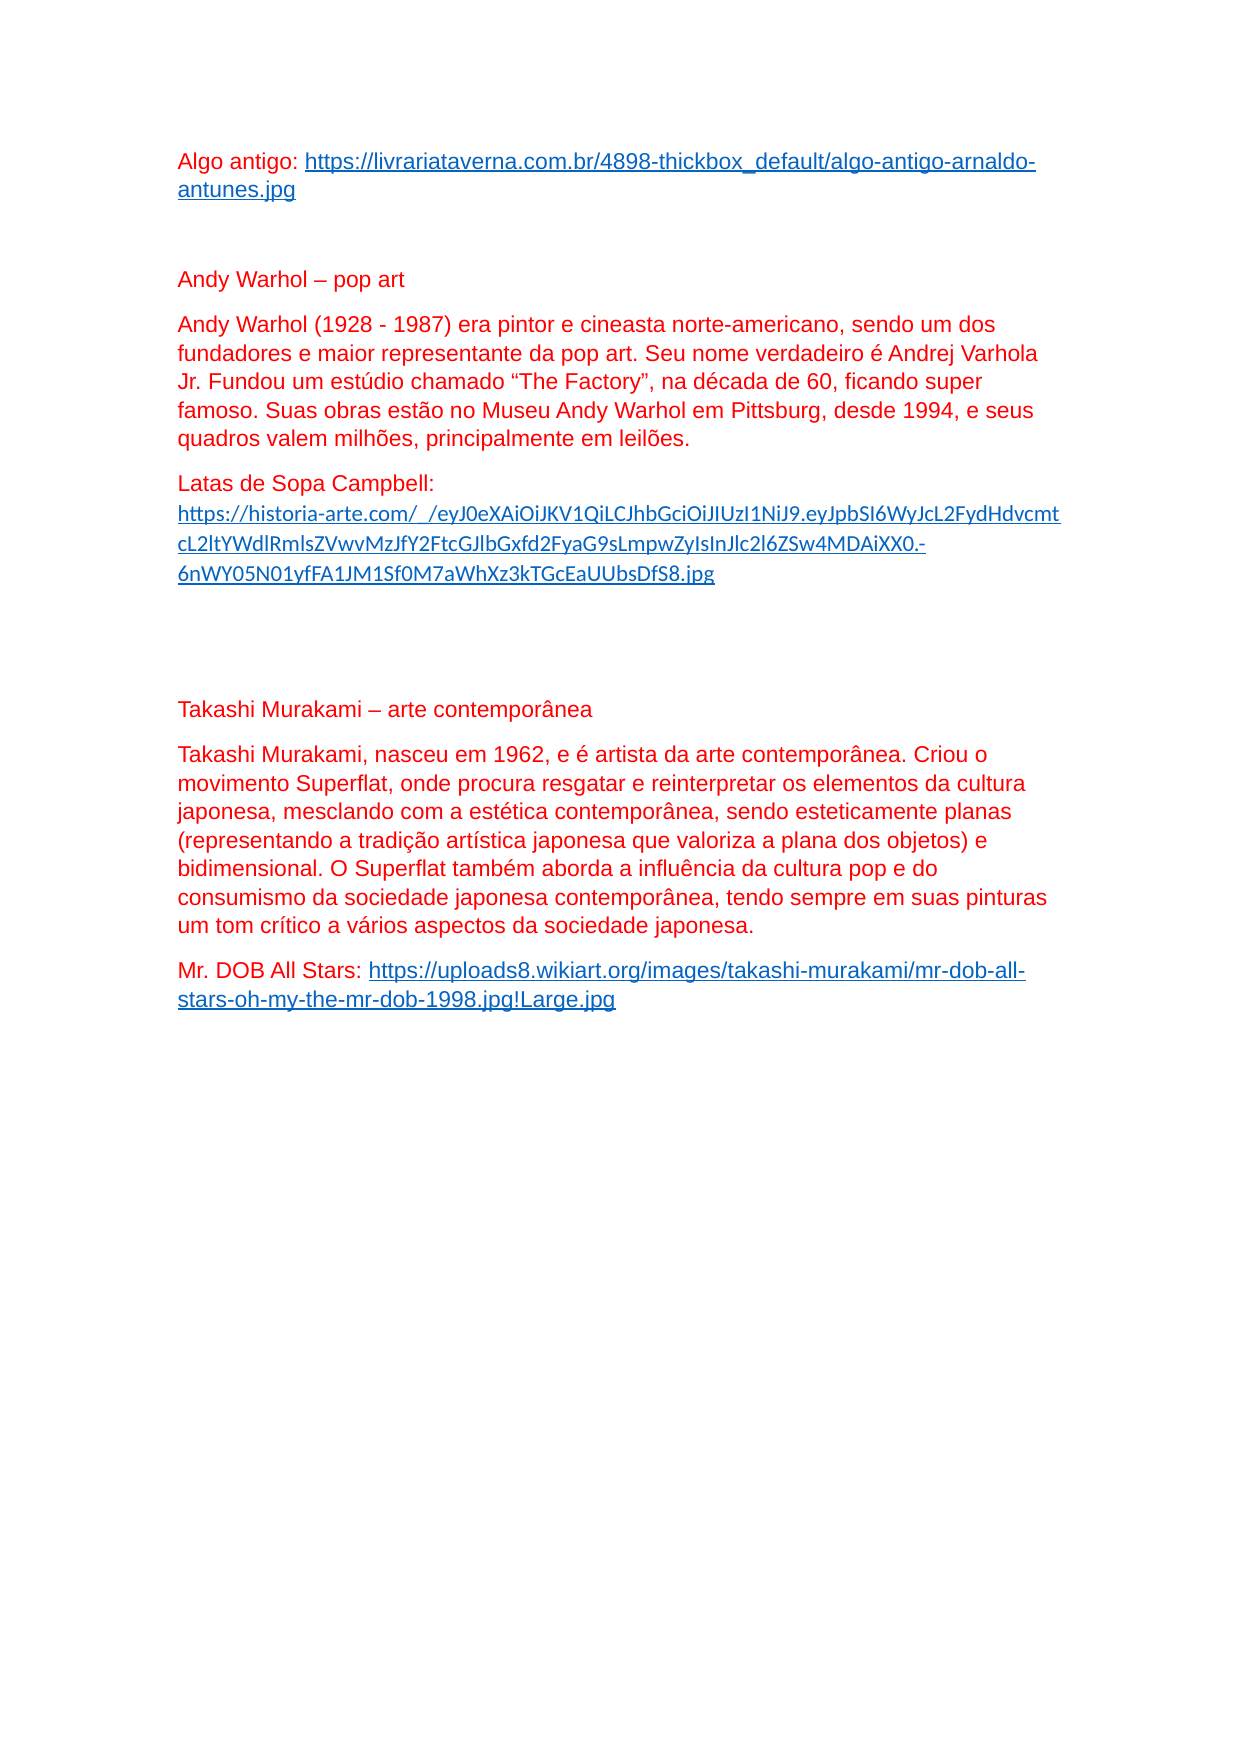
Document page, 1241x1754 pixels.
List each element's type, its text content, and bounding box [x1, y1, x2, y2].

text Andy Warhol – pop art [177, 266, 1063, 293]
text Mr. DOB All Stars: https://uploads8.wikiart.org/images/takashi-murakami/mr-dob-all-stars-oh-my-the-mr-dob-1998.jpg!Large.jpg [177, 957, 1063, 1012]
text Takashi Murakami – arte contemporânea [177, 696, 1063, 723]
text Latas de Sopa Campbell: https://historia-arte.com/_/eyJ0eXAiOiJKV1QiLCJhbGciOiJIUzI1NiJ9.eyJpbSI6WyJcL2FydHdvcmtcL2ltYWdlRmlsZVwvMzJfY2FtcGJlbGxfd2FyaG9sLmpwZyIsInJlc2l6ZSw4MDAiXX0.-6nWY05N01yfFA1JM1Sf0M7aWhXz3kTGcEaUUbsDfS8.jpg [177, 470, 1063, 587]
text Algo antigo: https://livrariataverna.com.br/4898-thickbox_default/algo-antigo-arnaldo-antunes.jpg [177, 148, 1063, 202]
text Takashi Murakami, nasceu em 1962, e é artista da arte contemporânea. Criou o movimento Superflat, onde procura resgatar e reinterpretar os elementos da cultura japonesa, mesclando com a estética contemporânea, sendo esteticamente planas (representando a tradição artística japonesa que valoriza a plana dos objetos) e bidimensional. O Superflat também aborda a influência da cultura pop e do consumismo da sociedade japonesa contemporânea, tendo sempre em suas pinturas um tom crítico a vários aspectos da sociedade japonesa. [177, 741, 1063, 938]
text Andy Warhol (1928 - 1987) era pintor e cineasta norte-americano, sendo um dos fundadores e maior representante da pop art. Seu nome verdadeiro é Andrej Varhola Jr. Fundou um estúdio chamado “The Factory”, na década de 60, ficando super famoso. Suas obras estão no Museu Andy Warhol em Pittsburg, desde 1994, e seus quadros valem milhões, principalmente em leilões. [177, 311, 1063, 451]
